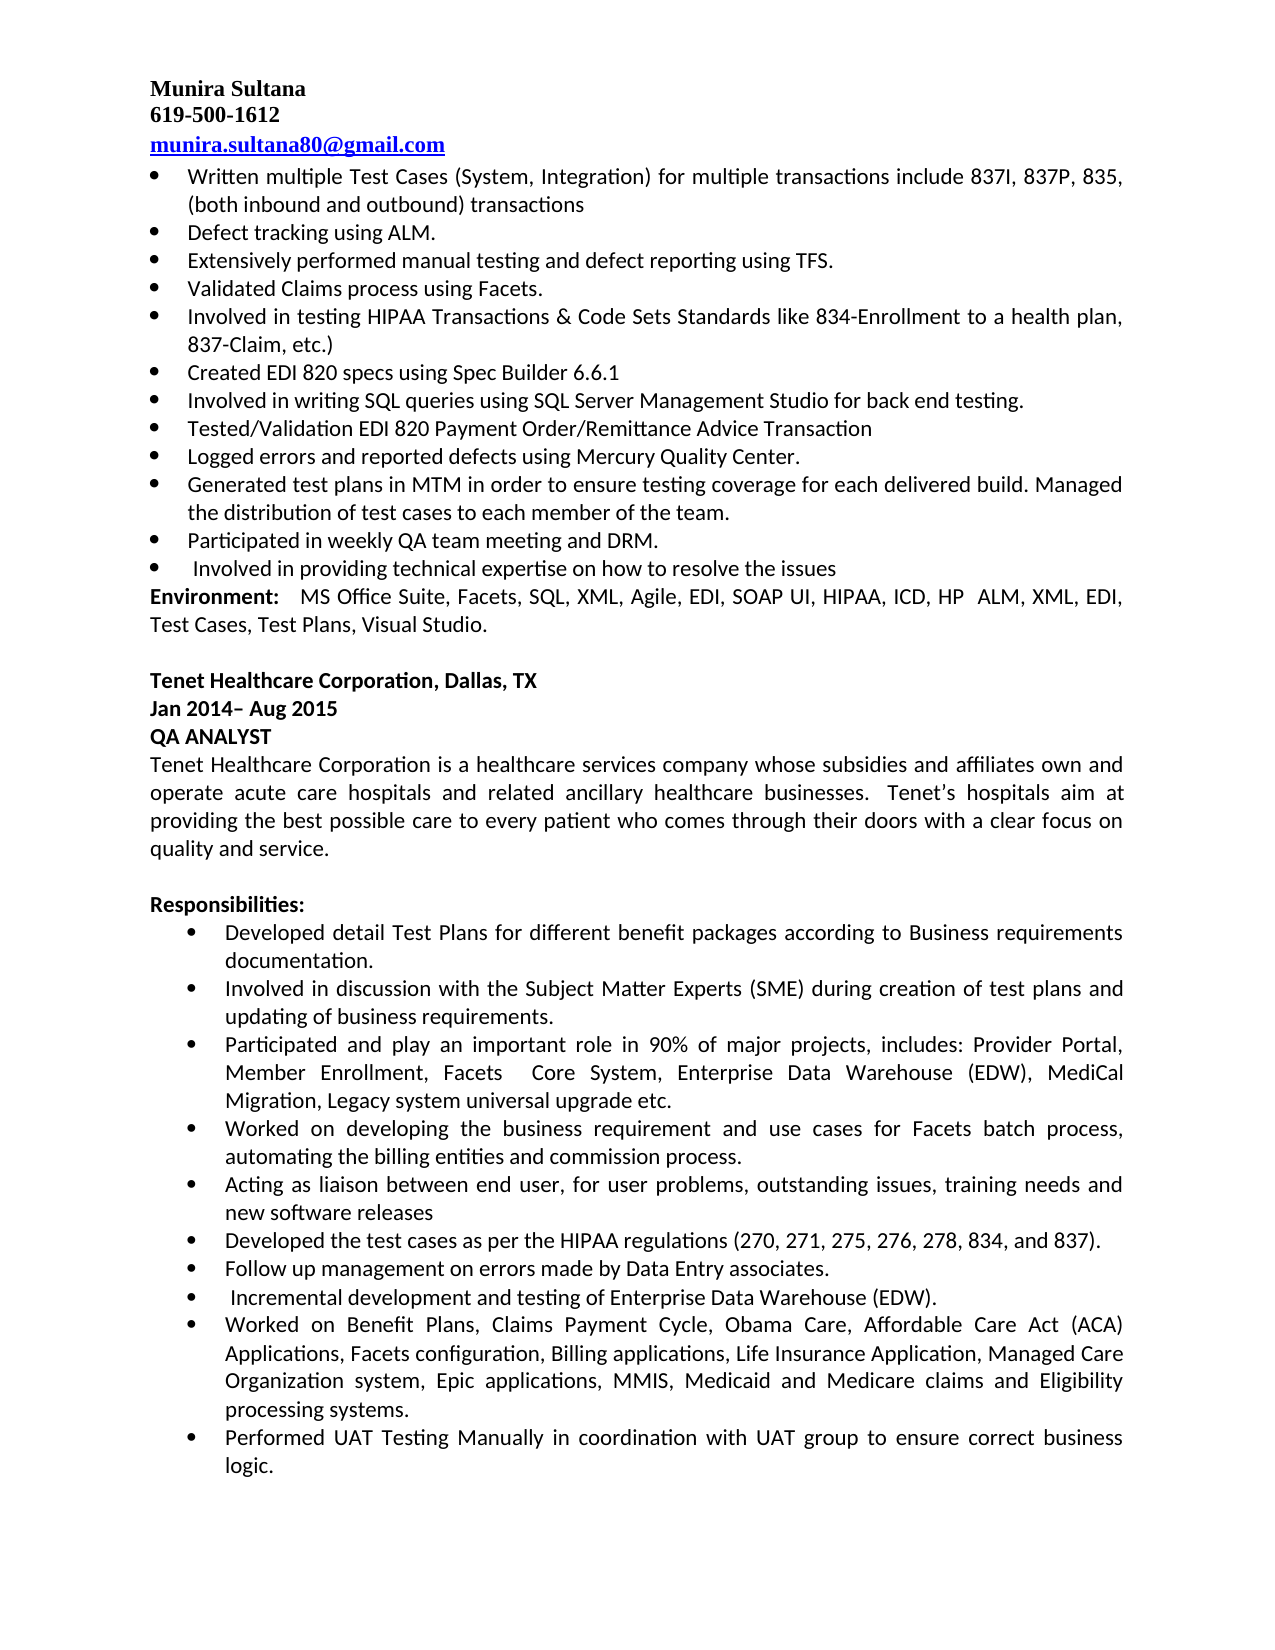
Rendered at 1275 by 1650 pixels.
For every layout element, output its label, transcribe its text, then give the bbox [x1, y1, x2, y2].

list Incremental development and testing of Enterprise Data Warehouse (EDW). [187, 1283, 1125, 1311]
list Follow up management on errors made by Data Entry associates. [187, 1254, 1125, 1283]
list Defect tracking using ALM. [150, 218, 1125, 246]
list Developed detail Test Plans for different benefit packages according to Business requirements documentation. [187, 918, 1125, 974]
text Environment: MS Office Suite, Facets, SQL, XML, Agile, EDI, SOAP UI, HIPAA, ICD, HP ALM, XML, EDI, Test Cases, Test Plans, Visual Studio. [150, 582, 1125, 638]
list Involved in discussion with the Subject Matter Experts (SME) during creation of test plans and updating of business requirements. [187, 974, 1125, 1030]
list Involved in testing HIPAA Transactions & Code Sets Standards like 834-Enrollment to a health plan, 837-Claim, etc.) [150, 302, 1125, 358]
subtitle Responsibilities: [150, 890, 1125, 918]
list Participated and play an important role in 90% of major projects, includes: Provider Portal, Member Enrollment, Facets Core System, Enterprise Data Warehouse (EDW), MediCal Migration, Legacy system universal upgrade etc. [187, 1030, 1125, 1114]
text Tenet Healthcare Corporation is a healthcare services company whose subsidies and affiliates own and operate acute care hospitals and related ancillary healthcare businesses. Tenet’s hospitals aim at providing the best possible care to every patient who comes through their doors with a clear focus on quality and service. [150, 750, 1125, 862]
list Generated test plans in MTM in order to ensure testing coverage for each delivered build. Managed the distribution of test cases to each member of the team. [150, 470, 1125, 526]
list Extensively performed manual testing and defect reporting using TFS. [150, 246, 1125, 274]
text Tenet Healthcare Corporation, Dallas, TX [150, 666, 1125, 694]
subtitle QA ANALYST [150, 722, 1125, 750]
list Acting as liaison between end user, for user problems, outstanding issues, training needs and new software releases [187, 1171, 1125, 1227]
list Involved in providing technical expertise on how to resolve the issues [150, 554, 1125, 582]
list Worked on developing the business requirement and use cases for Facets batch process, automating the billing entities and commission process. [187, 1114, 1125, 1171]
text Jan 2014– Aug 2015 [150, 694, 1125, 722]
list Created EDI 820 specs using Spec Builder 6.6.1 [150, 358, 1125, 386]
list Worked on Benefit Plans, Claims Payment Cycle, Obama Care, Affordable Care Act (ACA) Applications, Facets configuration, Billing applications, Life Insurance Application, Managed Care Organization system, Epic applications, MMIS, Medicaid and Medicare claims and Eligibility processing systems. [187, 1311, 1125, 1423]
list Tested/Validation EDI 820 Payment Order/Remittance Advice Transaction [150, 414, 1125, 442]
list Performed UAT Testing Manually in coordination with UAT group to ensure correct business logic. [187, 1423, 1125, 1479]
list Written multiple Test Cases (System, Integration) for multiple transactions include 837I, 837P, 835, (both inbound and outbound) transactions [150, 162, 1125, 218]
list Developed the test cases as per the HIPAA regulations (270, 271, 275, 276, 278, 834, and 837). [187, 1227, 1125, 1254]
list Logged errors and reported defects using Mercury Quality Center. [150, 442, 1125, 470]
list Validated Claims process using Facets. [150, 274, 1125, 302]
list Involved in writing SQL queries using SQL Server Management Studio for back end testing. [150, 386, 1125, 414]
list Participated in weekly QA team meeting and DRM. [150, 526, 1125, 554]
